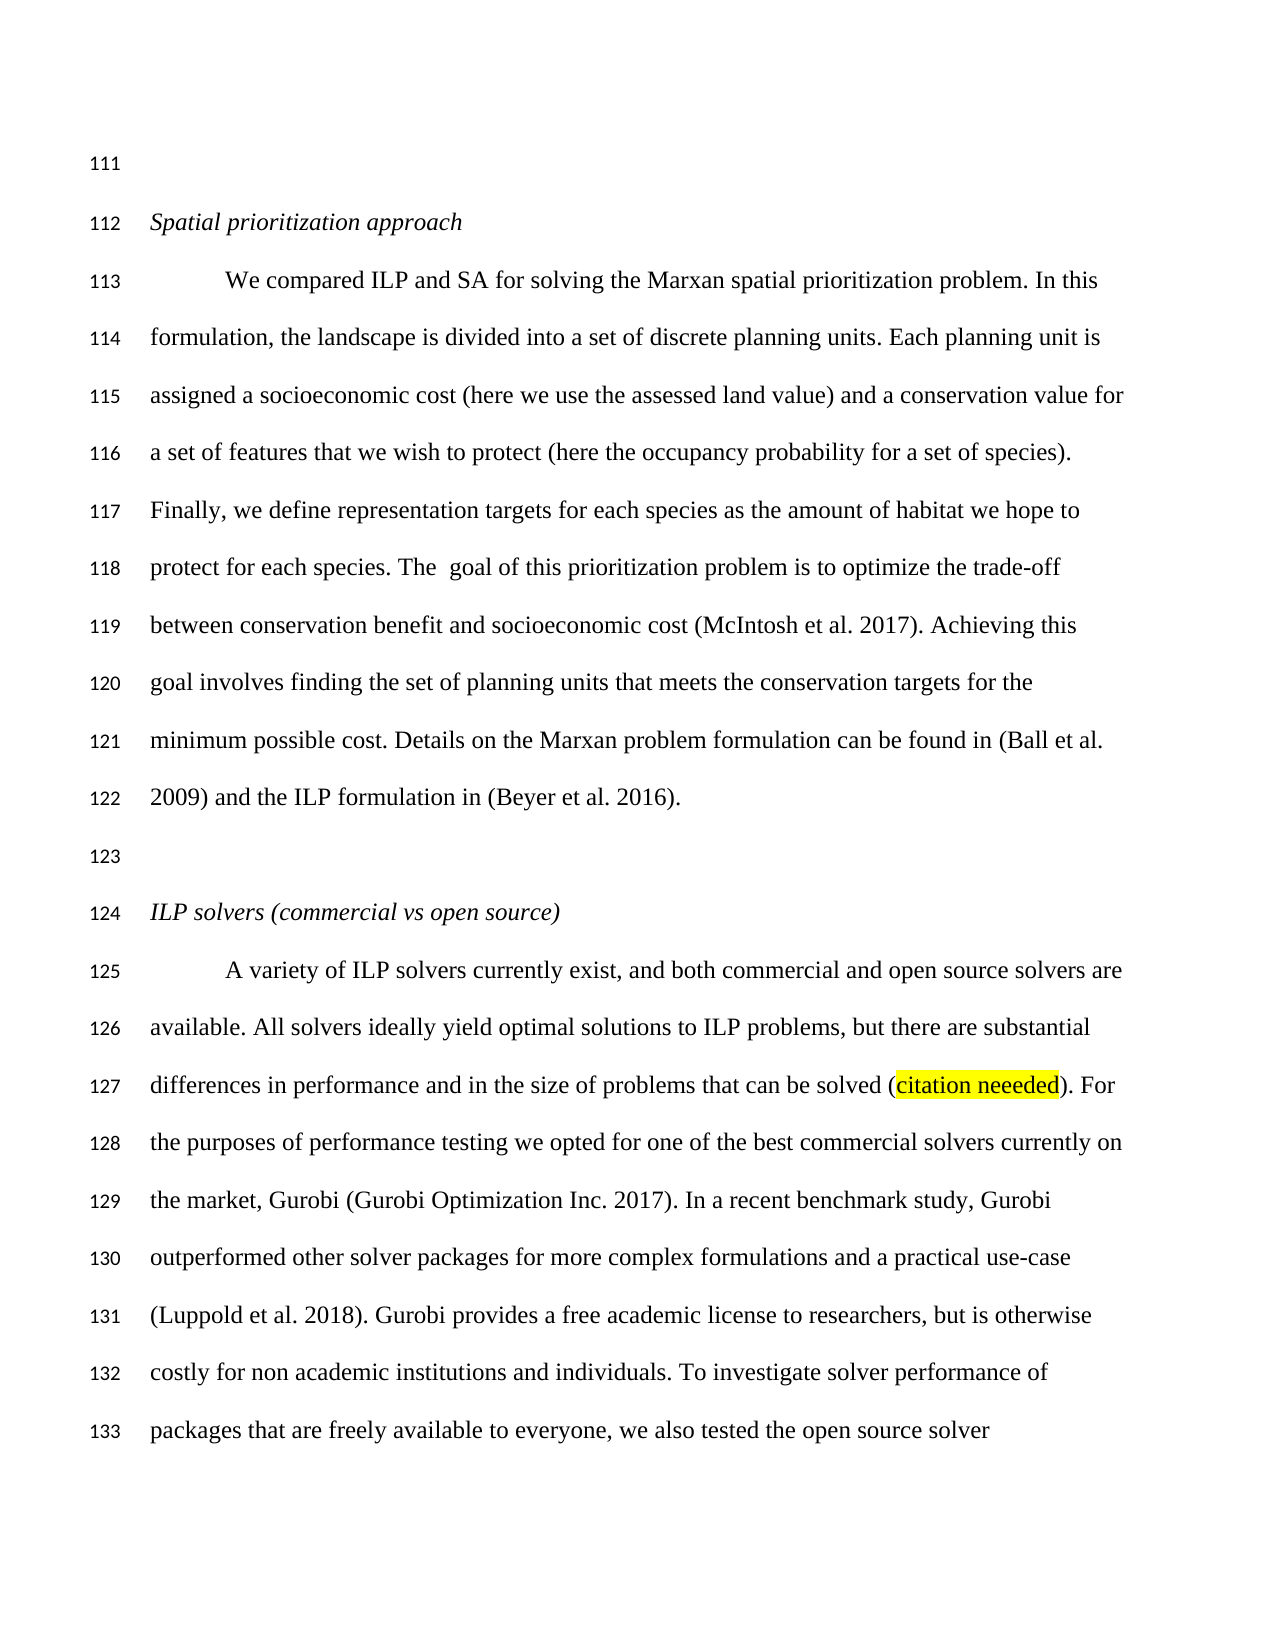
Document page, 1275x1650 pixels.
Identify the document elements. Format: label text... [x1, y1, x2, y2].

list We compared ILP and SA for solving the Marxan spatial prioritization problem. In this formulation, the landscape is divided into a set of discrete planning units. Each planning unit is assigned a socioeconomic cost (here we use the assessed land value) and a conservation value for a set of features that we wish to protect (here the occupancy probability for a set of species). Finally, we define representation targets for each species as the amount of habitat we hope to protect for each species. The goal of this prioritization problem is to optimize the trade-off between conservation benefit and socioeconomic cost (McIntosh et al. 2017). Achieving this goal involves finding the set of planning units that meets the conservation targets for the minimum possible cost. Details on the Marxan problem formulation can be found in (Ball et al. 2009) and the ILP formulation in (Beyer et al. 2016). [150, 265, 1125, 811]
text ILP solvers (commercial vs open source) [150, 897, 1125, 926]
text Spatial prioritization approach [150, 207, 1125, 236]
